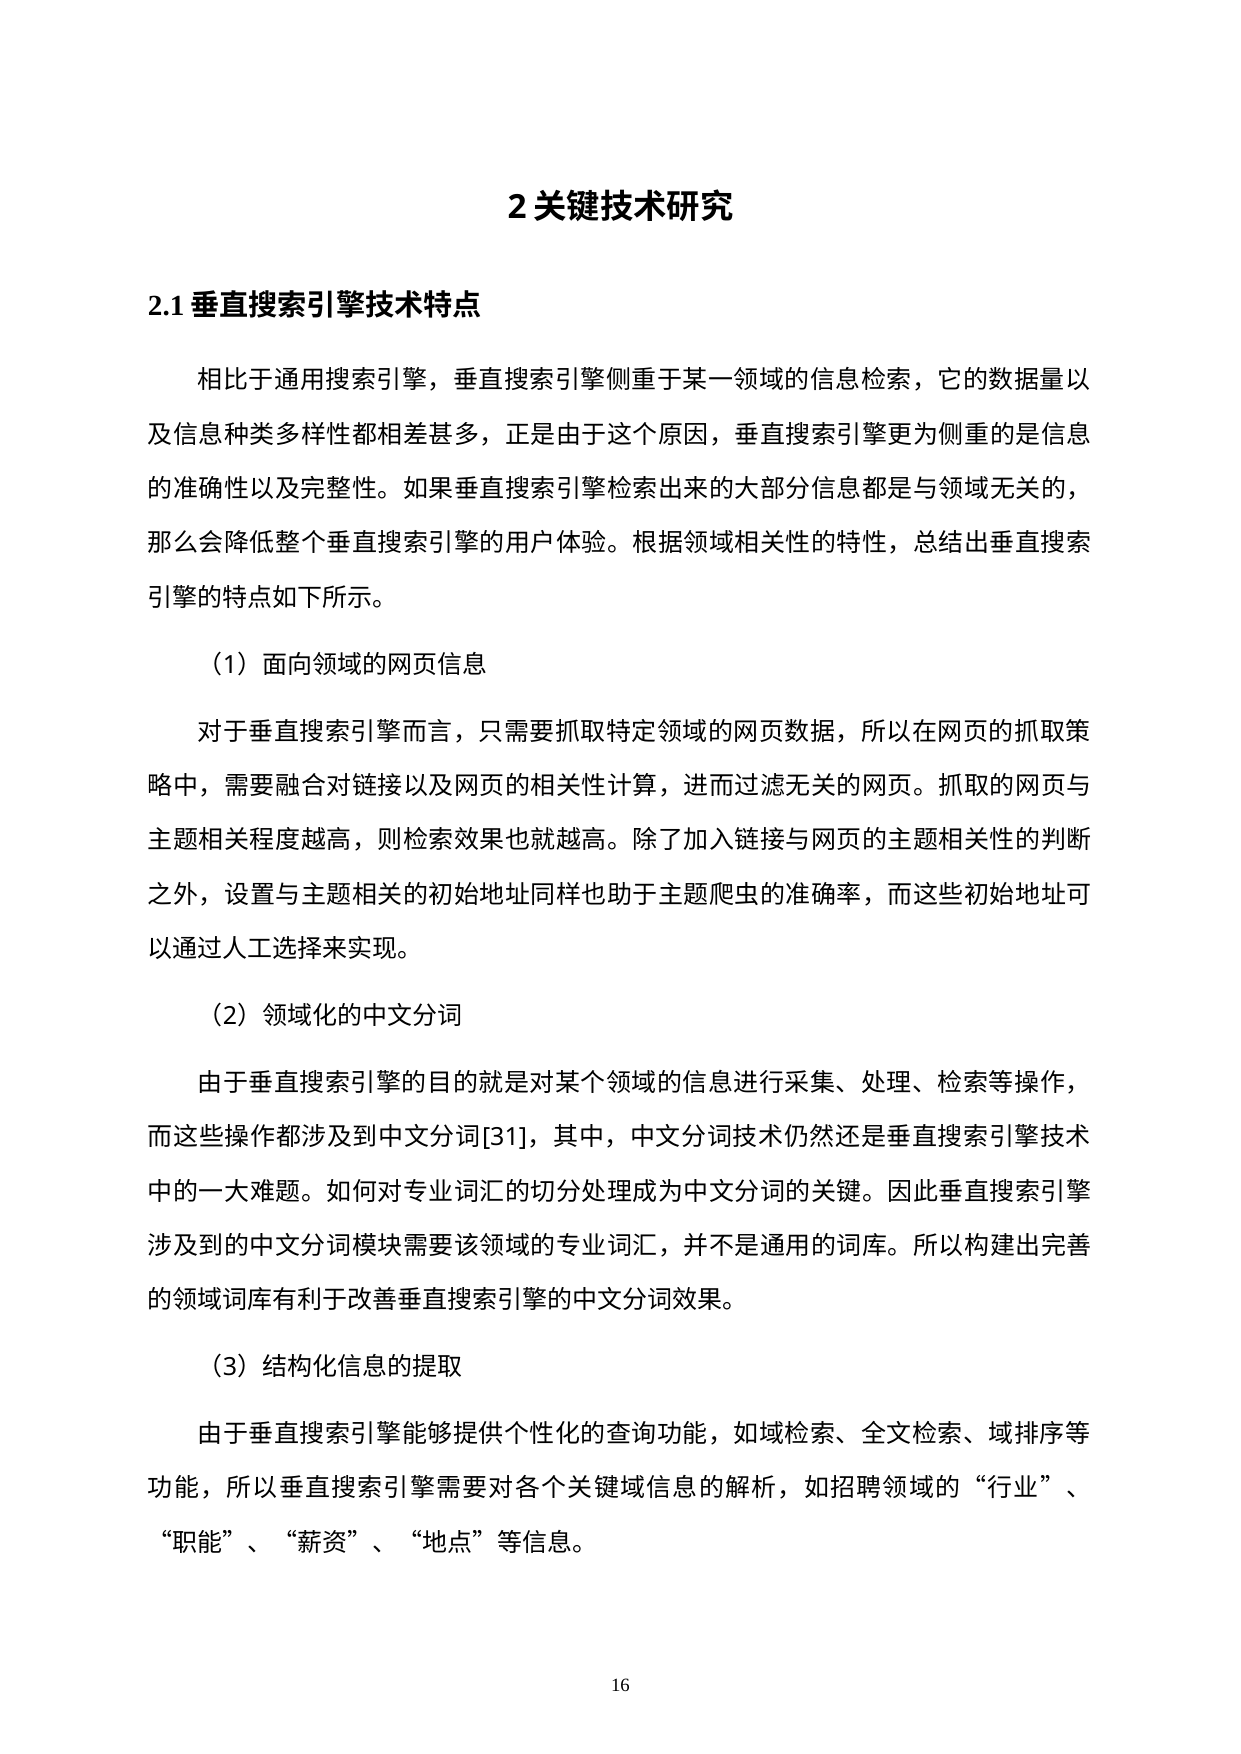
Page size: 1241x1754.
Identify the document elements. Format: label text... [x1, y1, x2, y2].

text 由于垂直搜索引擎能够提供个性化的查询功能，如域检索、全文检索、域排序等功能，所以垂直搜索引擎需要对各个关键域信息的解析，如招聘领域的“行业”、“职能”、“薪资”、“地点”等信息。 [148, 1413, 1092, 1558]
text （1）面向领域的网页信息 [148, 644, 1092, 680]
text 由于垂直搜索引擎的目的就是对某个领域的信息进行采集、处理、检索等操作，而这些操作都涉及到中文分词[31]，其中，中文分词技术仍然还是垂直搜索引擎技术中的一大难题。如何对专业词汇的切分处理成为中文分词的关键。因此垂直搜索引擎涉及到的中文分词模块需要该领域的专业词汇，并不是通用的词库。所以构建出完善的领域词库有利于改善垂直搜索引擎的中文分词效果。 [148, 1062, 1092, 1316]
text （3）结构化信息的提取 [148, 1347, 1092, 1383]
subtitle 2.1垂直搜索引擎技术特点 [148, 282, 1092, 324]
text 相比于通用搜索引擎，垂直搜索引擎侧重于某一领域的信息检索，它的数据量以及信息种类多样性都相差甚多，正是由于这个原因，垂直搜索引擎更为侧重的是信息的准确性以及完整性。如果垂直搜索引擎检索出来的大部分信息都是与领域无关的，那么会降低整个垂直搜索引擎的用户体验。根据领域相关性的特性，总结出垂直搜索引擎的特点如下所示。 [148, 360, 1092, 613]
text 对于垂直搜索引擎而言，只需要抓取特定领域的网页数据，所以在网页的抓取策略中，需要融合对链接以及网页的相关性计算，进而过滤无关的网页。抓取的网页与主题相关程度越高，则检索效果也就越高。除了加入链接与网页的主题相关性的判断之外，设置与主题相关的初始地址同样也助于主题爬虫的准确率，而这些初始地址可以通过人工选择来实现。 [148, 711, 1092, 965]
subtitle 2关键技术研究 [148, 180, 1092, 228]
text （2）领域化的中文分词 [148, 995, 1092, 1032]
